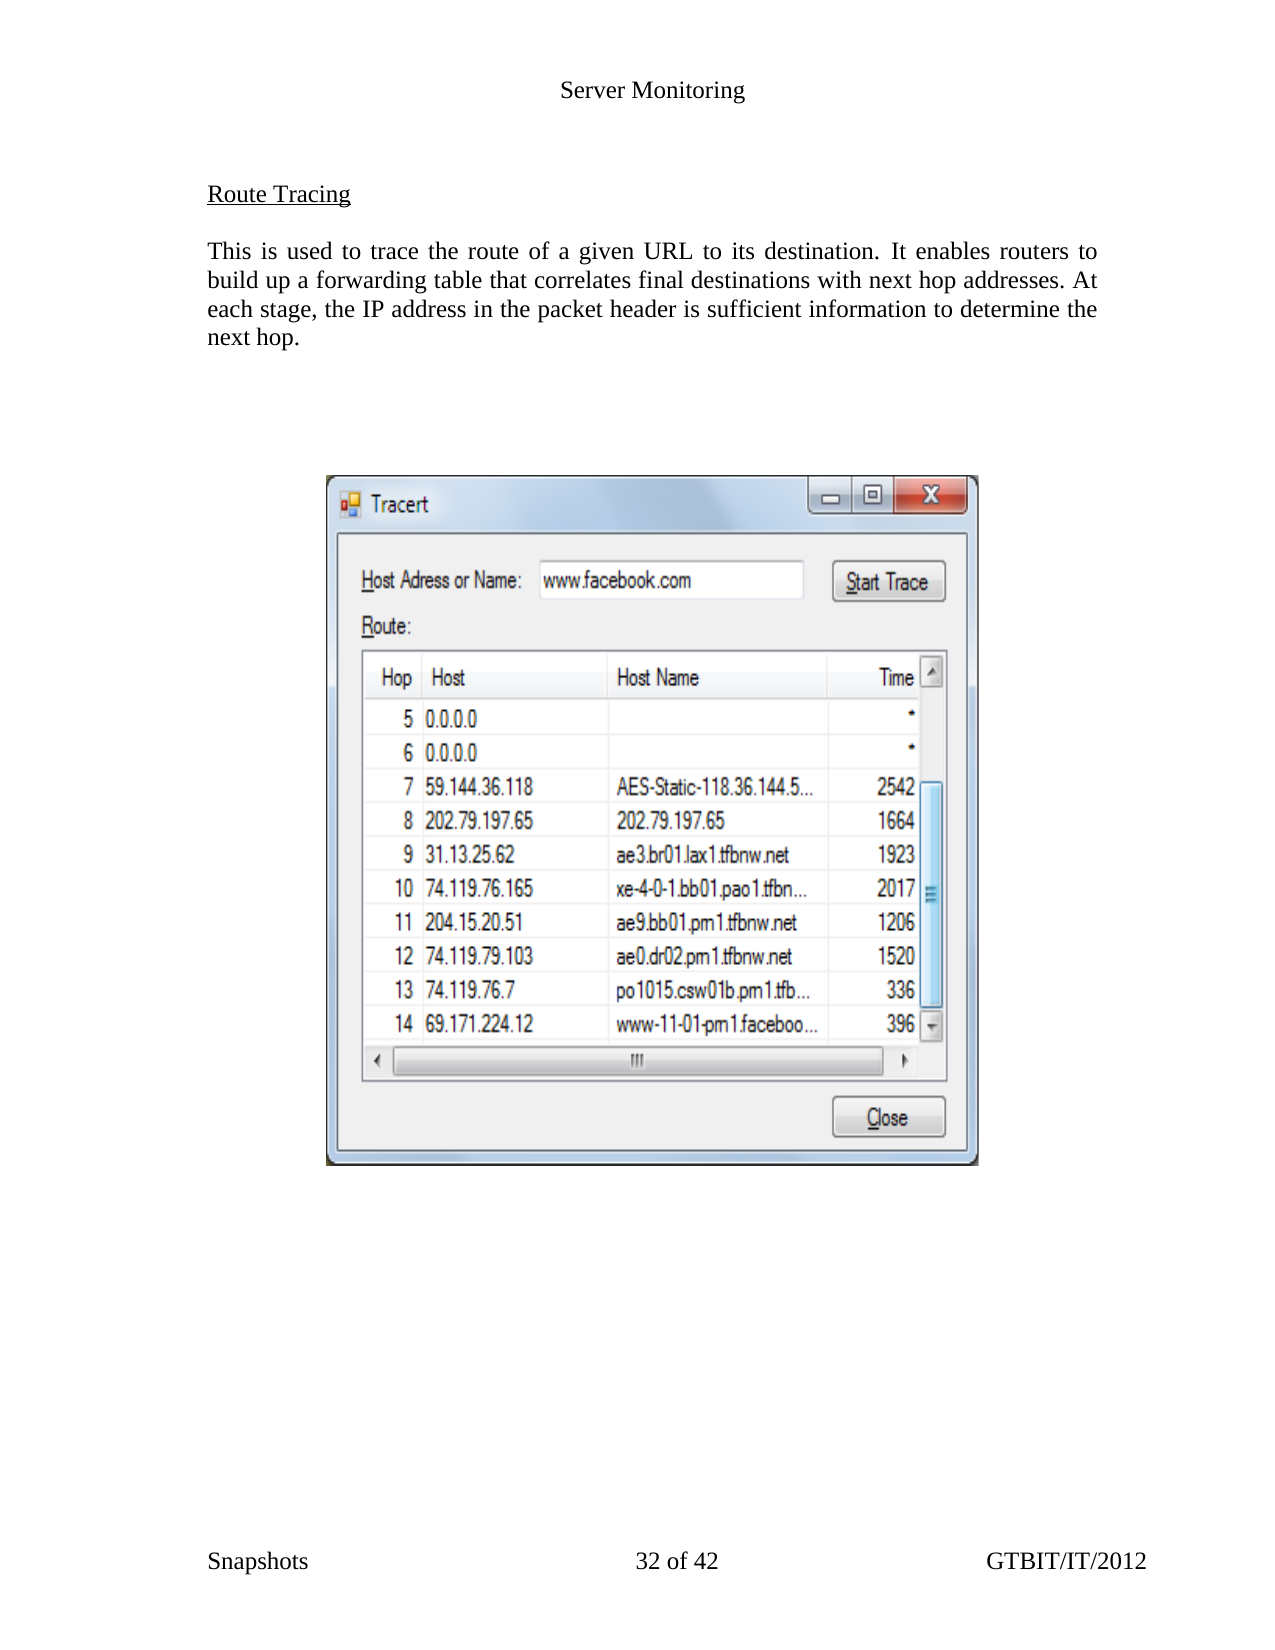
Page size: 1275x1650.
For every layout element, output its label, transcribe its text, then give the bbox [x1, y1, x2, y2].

picture [326, 475, 979, 1166]
text This is used to trace the route of a given URL to its destination. It enables routers to build up a forwarding table that correlates final destinations with next hop addresses. At each stage, the IP address in the packet header is sufficient information to determine the next hop. [207, 322, 1098, 351]
text Route Tracing [207, 179, 1098, 207]
text This is used to trace the route of a given URL to its destination. It enables routers to build up a forwarding table that correlates final destinations with next hop addresses. At each stage, the IP address in the packet header is sufficient information to determine the next hop. [207, 236, 882, 265]
